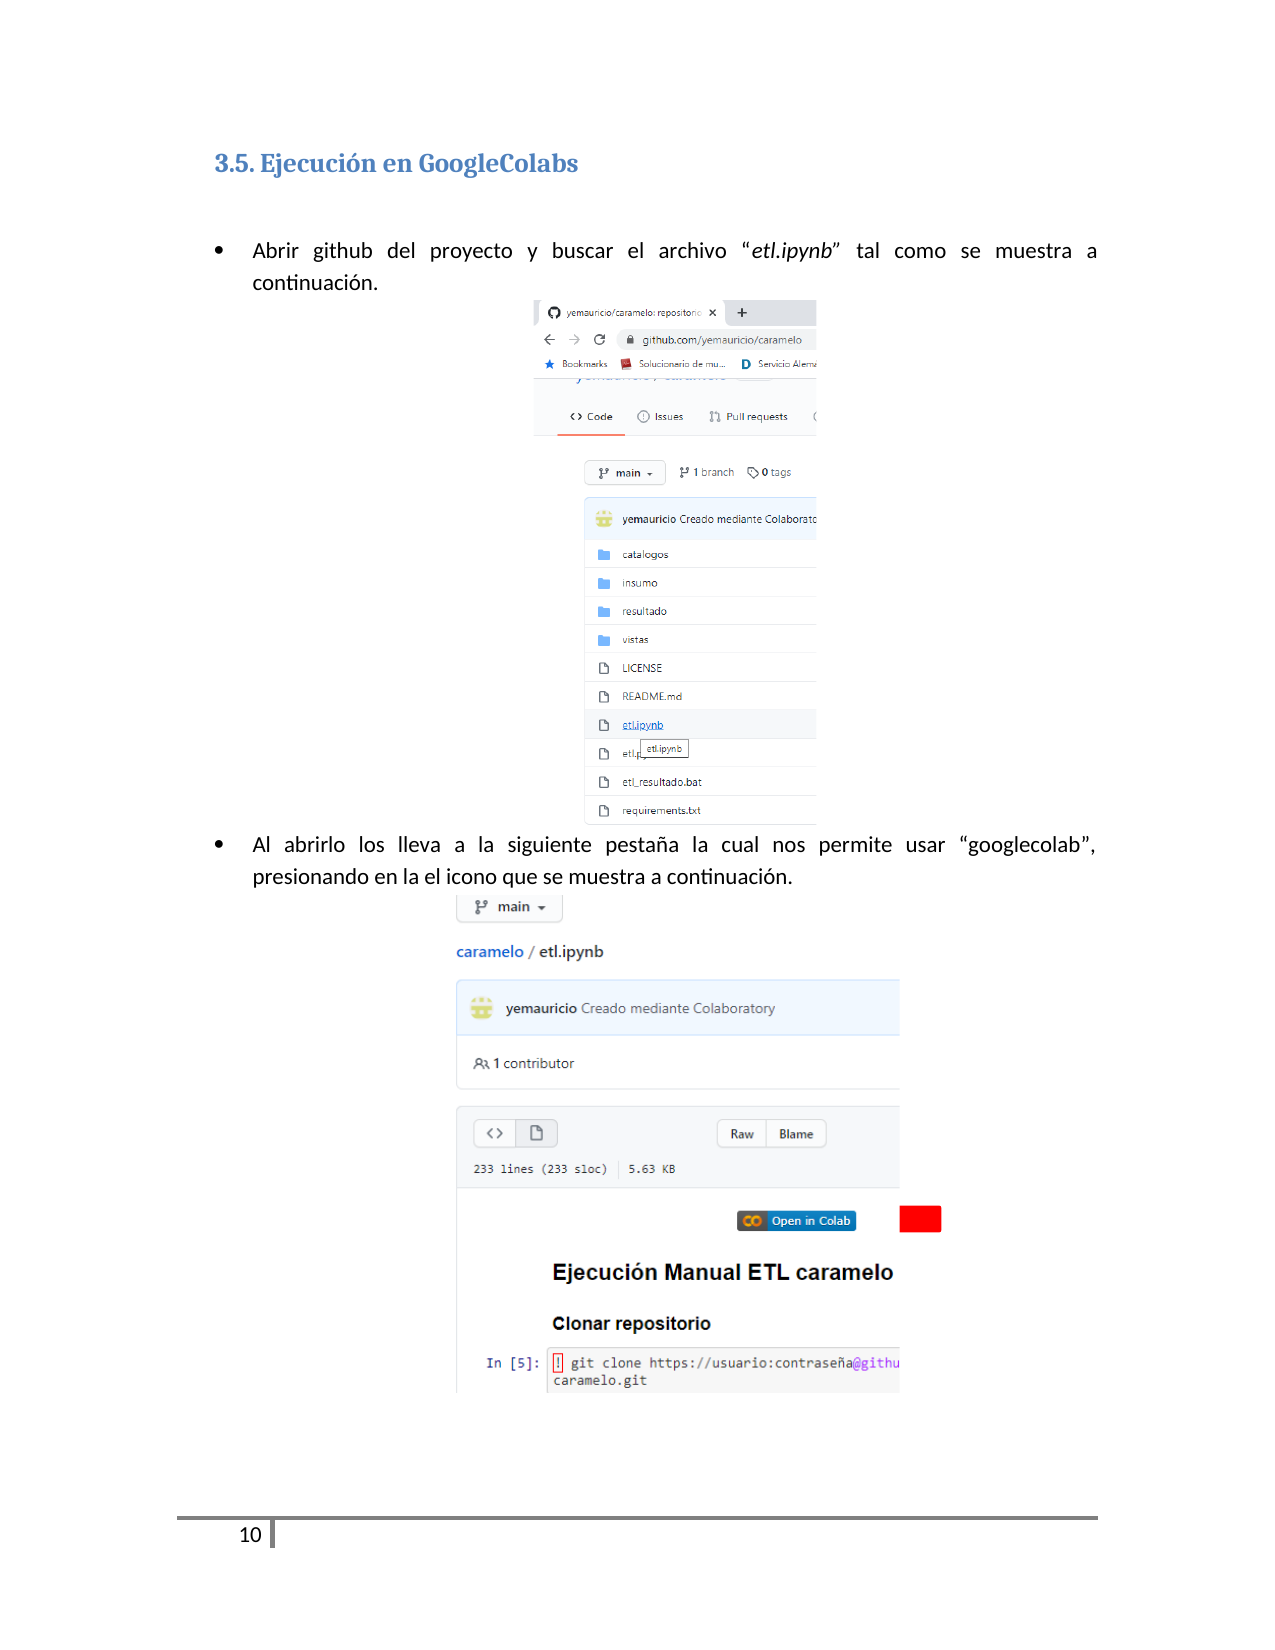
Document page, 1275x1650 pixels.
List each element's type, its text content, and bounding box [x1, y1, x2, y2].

picture [449, 895, 900, 1393]
list Abrir github del proyecto y buscar el archivo “etl.ipynb” tal como se muestra a continuación. [215, 236, 1098, 297]
subtitle Ejecución en GoogleColabs [215, 148, 1098, 179]
list Al abrirlo los lleva a la siguiente pestaña la cual nos permite usar “googlecolab”, presionando en la el icono que se muestra a continuación. [215, 830, 1098, 890]
picture [533, 300, 817, 826]
